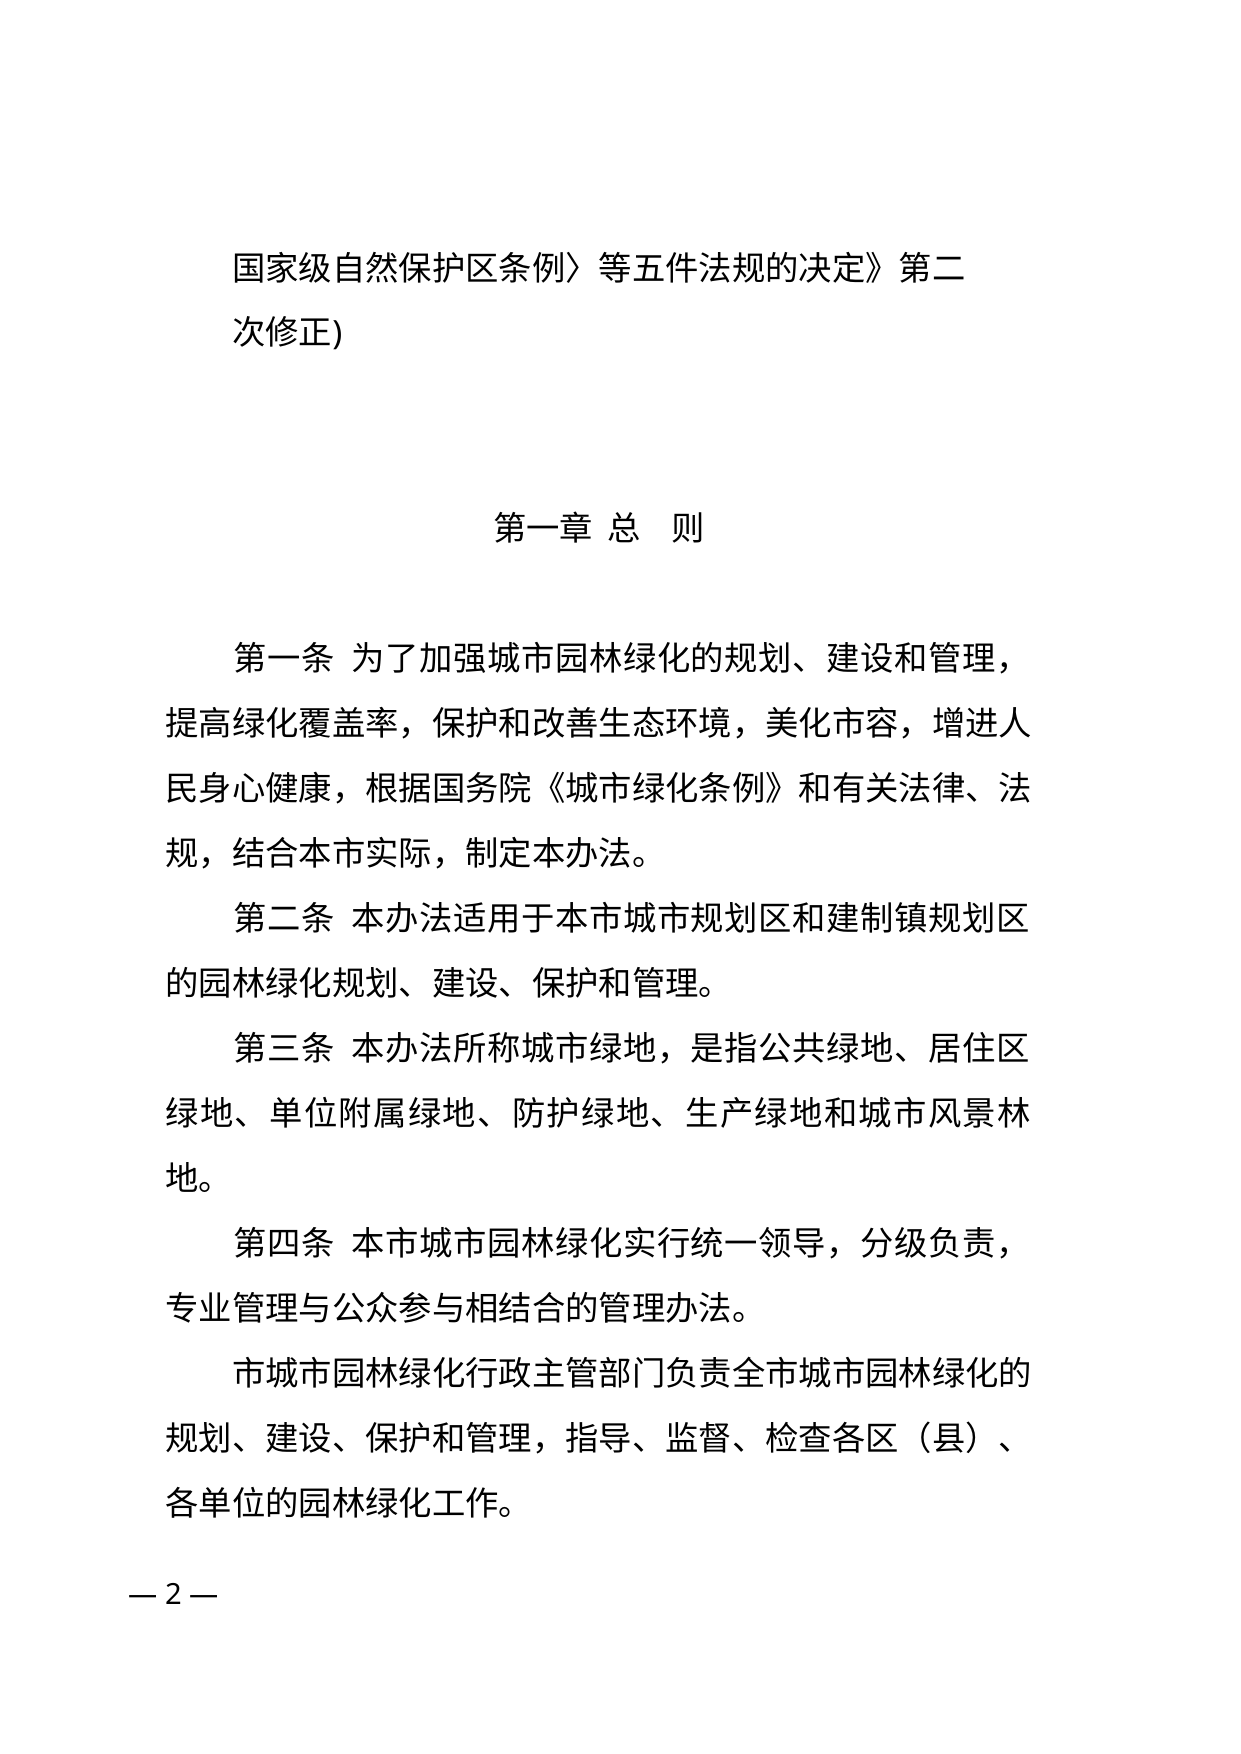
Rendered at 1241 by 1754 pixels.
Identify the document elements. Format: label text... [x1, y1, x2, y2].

text 市城市园林绿化行政主管部门负责全市城市园林绿化的规划、建设、保护和管理，指导、监督、检查各区（县）、各单位的园林绿化工作。 [165, 1338, 1032, 1533]
text 第四条 本市城市园林绿化实行统一领导，分级负责，专业管理与公众参与相结合的管理办法。 [165, 1208, 1032, 1338]
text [232, 233, 965, 363]
text 第三条 本办法所称城市绿地，是指公共绿地、居住区绿地、单位附属绿地、防护绿地、生产绿地和城市风景林地。 [165, 1013, 1032, 1208]
text 第二条 本办法适用于本市城市规划区和建制镇规划区的园林绿化规划、建设、保护和管理。 [165, 883, 1032, 1013]
text 第一章 总 则 [165, 493, 1032, 558]
text 第一条 为了加强城市园林绿化的规划、建设和管理，提高绿化覆盖率，保护和改善生态环境，美化市容，增进人民身心健康，根据国务院《城市绿化条例》和有关法律、法规，结合本市实际，制定本办法。 [165, 623, 1032, 883]
